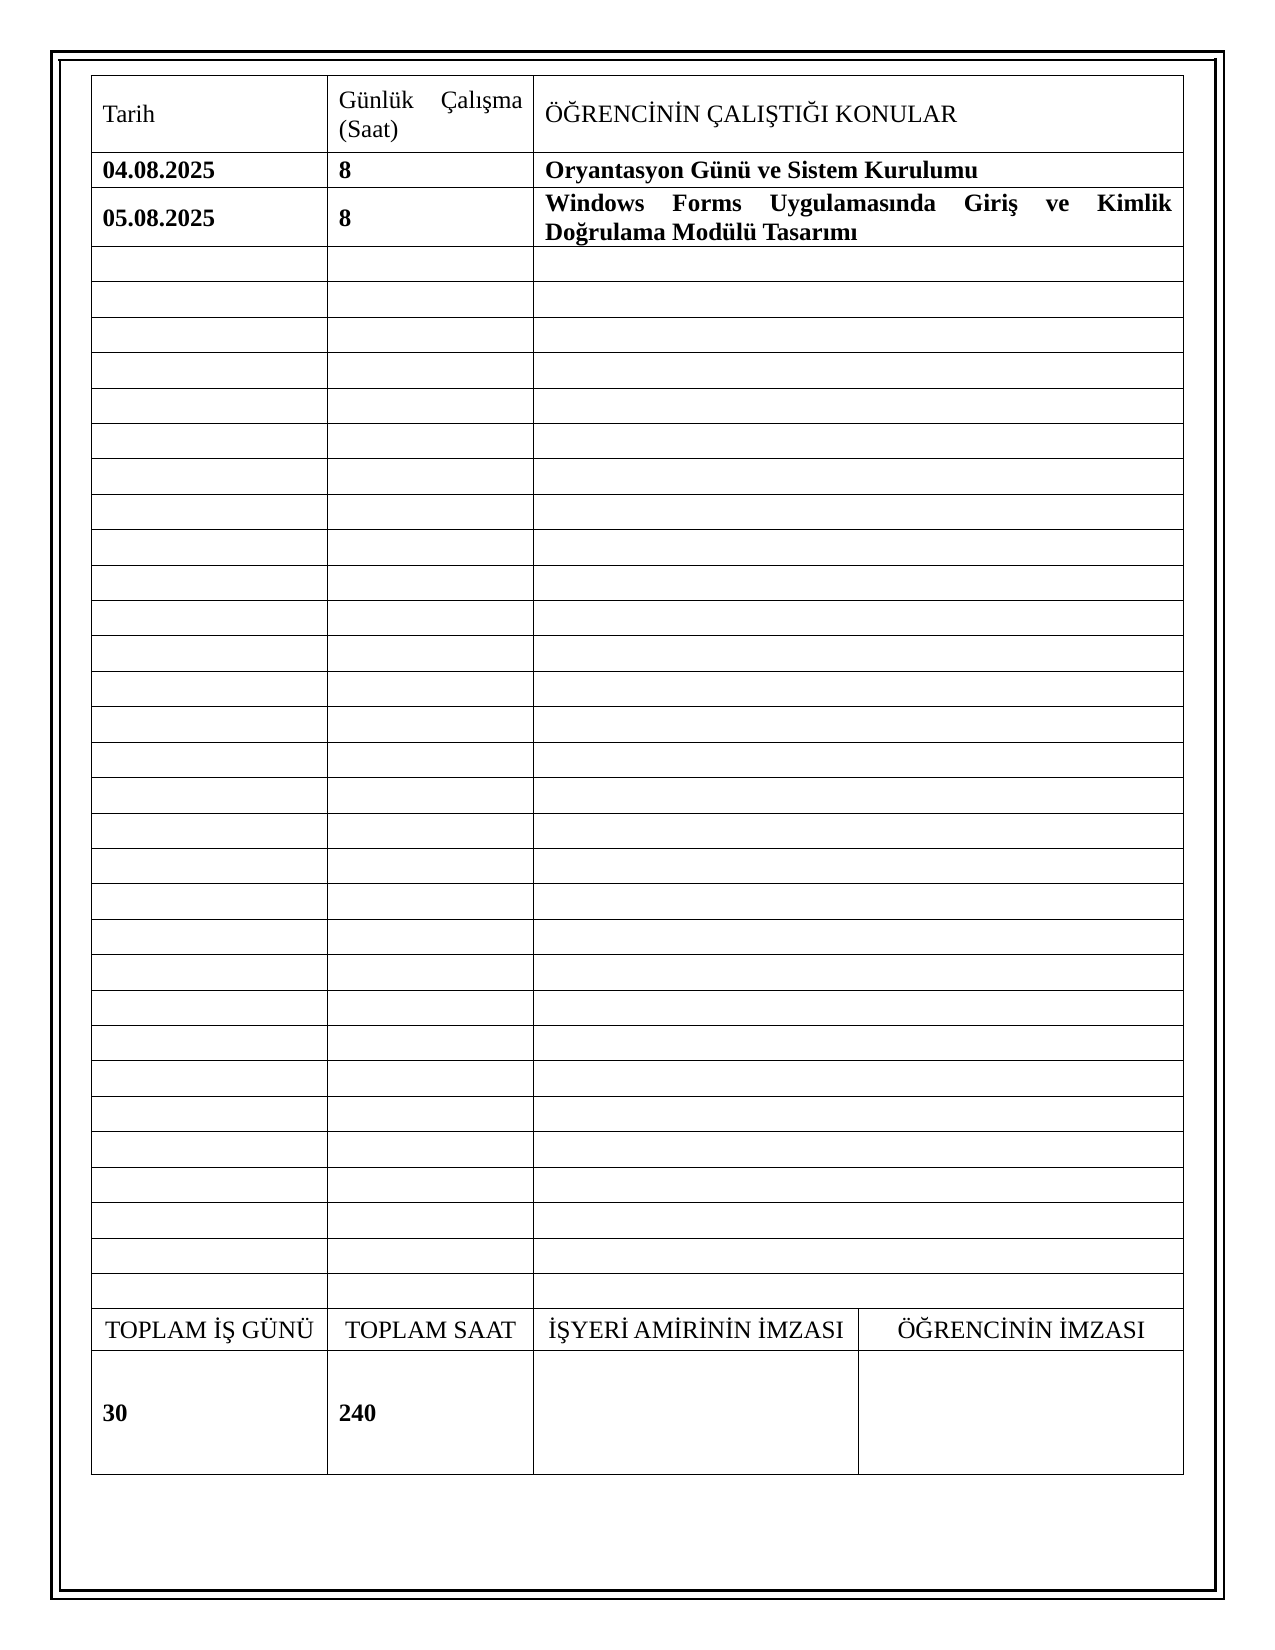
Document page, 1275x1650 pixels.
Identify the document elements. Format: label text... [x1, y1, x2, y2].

table_cell [328, 424, 533, 458]
table_cell [328, 459, 533, 494]
table_cell TOPLAM SAAT [328, 1309, 533, 1349]
table_cell [534, 495, 1183, 529]
table_cell [534, 1132, 1183, 1167]
table_cell [328, 495, 533, 529]
table_cell [92, 778, 327, 812]
table_cell [534, 884, 1183, 919]
table_cell [534, 424, 1183, 458]
table_cell [534, 1351, 858, 1474]
table_cell [534, 920, 1183, 954]
table_header Tarih [92, 76, 327, 152]
table_cell [328, 814, 533, 848]
table_cell [328, 389, 533, 423]
table_cell [92, 1026, 327, 1060]
table_cell [92, 884, 327, 919]
table_cell [328, 1061, 533, 1096]
table_cell [534, 991, 1183, 1025]
table_cell [328, 743, 533, 777]
table_cell [534, 814, 1183, 848]
table_cell [328, 672, 533, 706]
table_cell [328, 1097, 533, 1131]
table_cell İŞYERİ AMİRİNİN İMZASI [534, 1309, 858, 1349]
table_cell [92, 318, 327, 352]
table_cell [92, 1132, 327, 1167]
table_cell [534, 459, 1183, 494]
table_cell TOPLAM İŞ GÜNÜ [92, 1309, 327, 1349]
table_cell [328, 1132, 533, 1167]
table_cell [328, 707, 533, 742]
table_cell [328, 566, 533, 600]
table_cell [534, 1239, 1183, 1273]
table_cell Windows Forms Uygulamasında Giriş ve Kimlik Doğrulama Modülü Tasarımı [534, 188, 1183, 246]
table_cell 8 [328, 188, 533, 246]
table_cell [534, 353, 1183, 387]
table_cell [328, 991, 533, 1025]
table_cell [534, 601, 1183, 635]
table_cell [92, 814, 327, 848]
table_cell [92, 1274, 327, 1308]
table_cell [328, 1026, 533, 1060]
table_cell [92, 1239, 327, 1273]
table_cell [534, 1168, 1183, 1202]
table_cell [534, 566, 1183, 600]
table_cell [92, 459, 327, 494]
table_cell ÖĞRENCİNİN İMZASI [859, 1309, 1183, 1349]
table_cell [328, 778, 533, 812]
table_cell [92, 636, 327, 671]
table_cell [92, 1168, 327, 1202]
table_cell Oryantasyon Günü ve Sistem Kurulumu [534, 153, 1183, 187]
table_cell [92, 530, 327, 564]
table_cell [534, 1061, 1183, 1096]
table_cell [92, 991, 327, 1025]
table_cell [92, 566, 327, 600]
table_cell [328, 1239, 533, 1273]
table_cell [92, 424, 327, 458]
table_cell [328, 636, 533, 671]
table_cell [92, 282, 327, 317]
table_cell [92, 247, 327, 281]
table_cell [328, 849, 533, 883]
table_cell [328, 1168, 533, 1202]
table_cell [328, 353, 533, 387]
table_cell [328, 530, 533, 564]
table_cell [328, 1203, 533, 1237]
table_cell [534, 778, 1183, 812]
table_cell [92, 389, 327, 423]
table_cell [328, 282, 533, 317]
table_cell [328, 920, 533, 954]
table_cell [534, 672, 1183, 706]
table_cell [92, 353, 327, 387]
table_cell [328, 247, 533, 281]
table_cell [328, 884, 533, 919]
table_cell [534, 1274, 1183, 1308]
table_cell [534, 389, 1183, 423]
table_cell [534, 530, 1183, 564]
table_cell [92, 743, 327, 777]
table_cell [92, 672, 327, 706]
table_cell 8 [328, 153, 533, 187]
table_cell [534, 318, 1183, 352]
table_cell [859, 1351, 1183, 1474]
table_cell [92, 1061, 327, 1096]
table_cell 04.08.2025 [92, 153, 327, 187]
table_cell [534, 743, 1183, 777]
table_cell [92, 1203, 327, 1237]
table_header ÖĞRENCİNİN ÇALIŞTIĞI KONULAR [534, 76, 1183, 152]
table_cell [92, 601, 327, 635]
table_cell [534, 636, 1183, 671]
table_cell [92, 955, 327, 989]
table_cell [328, 601, 533, 635]
table_cell [92, 849, 327, 883]
table_cell [534, 849, 1183, 883]
table_cell [534, 1026, 1183, 1060]
table_cell [534, 955, 1183, 989]
table_header Günlük Çalışma (Saat) [328, 76, 533, 152]
table_cell [92, 707, 327, 742]
table_cell [328, 318, 533, 352]
table_cell [534, 707, 1183, 742]
table_cell [534, 1097, 1183, 1131]
table_cell [534, 247, 1183, 281]
table_cell [92, 495, 327, 529]
table_cell 05.08.2025 [92, 188, 327, 246]
table_cell [92, 1097, 327, 1131]
table_cell [534, 1203, 1183, 1237]
table_cell [92, 920, 327, 954]
table_cell [534, 282, 1183, 317]
table_cell 240 [328, 1351, 533, 1474]
table_cell [328, 1274, 533, 1308]
table_cell 30 [92, 1351, 327, 1474]
table_cell [328, 955, 533, 989]
